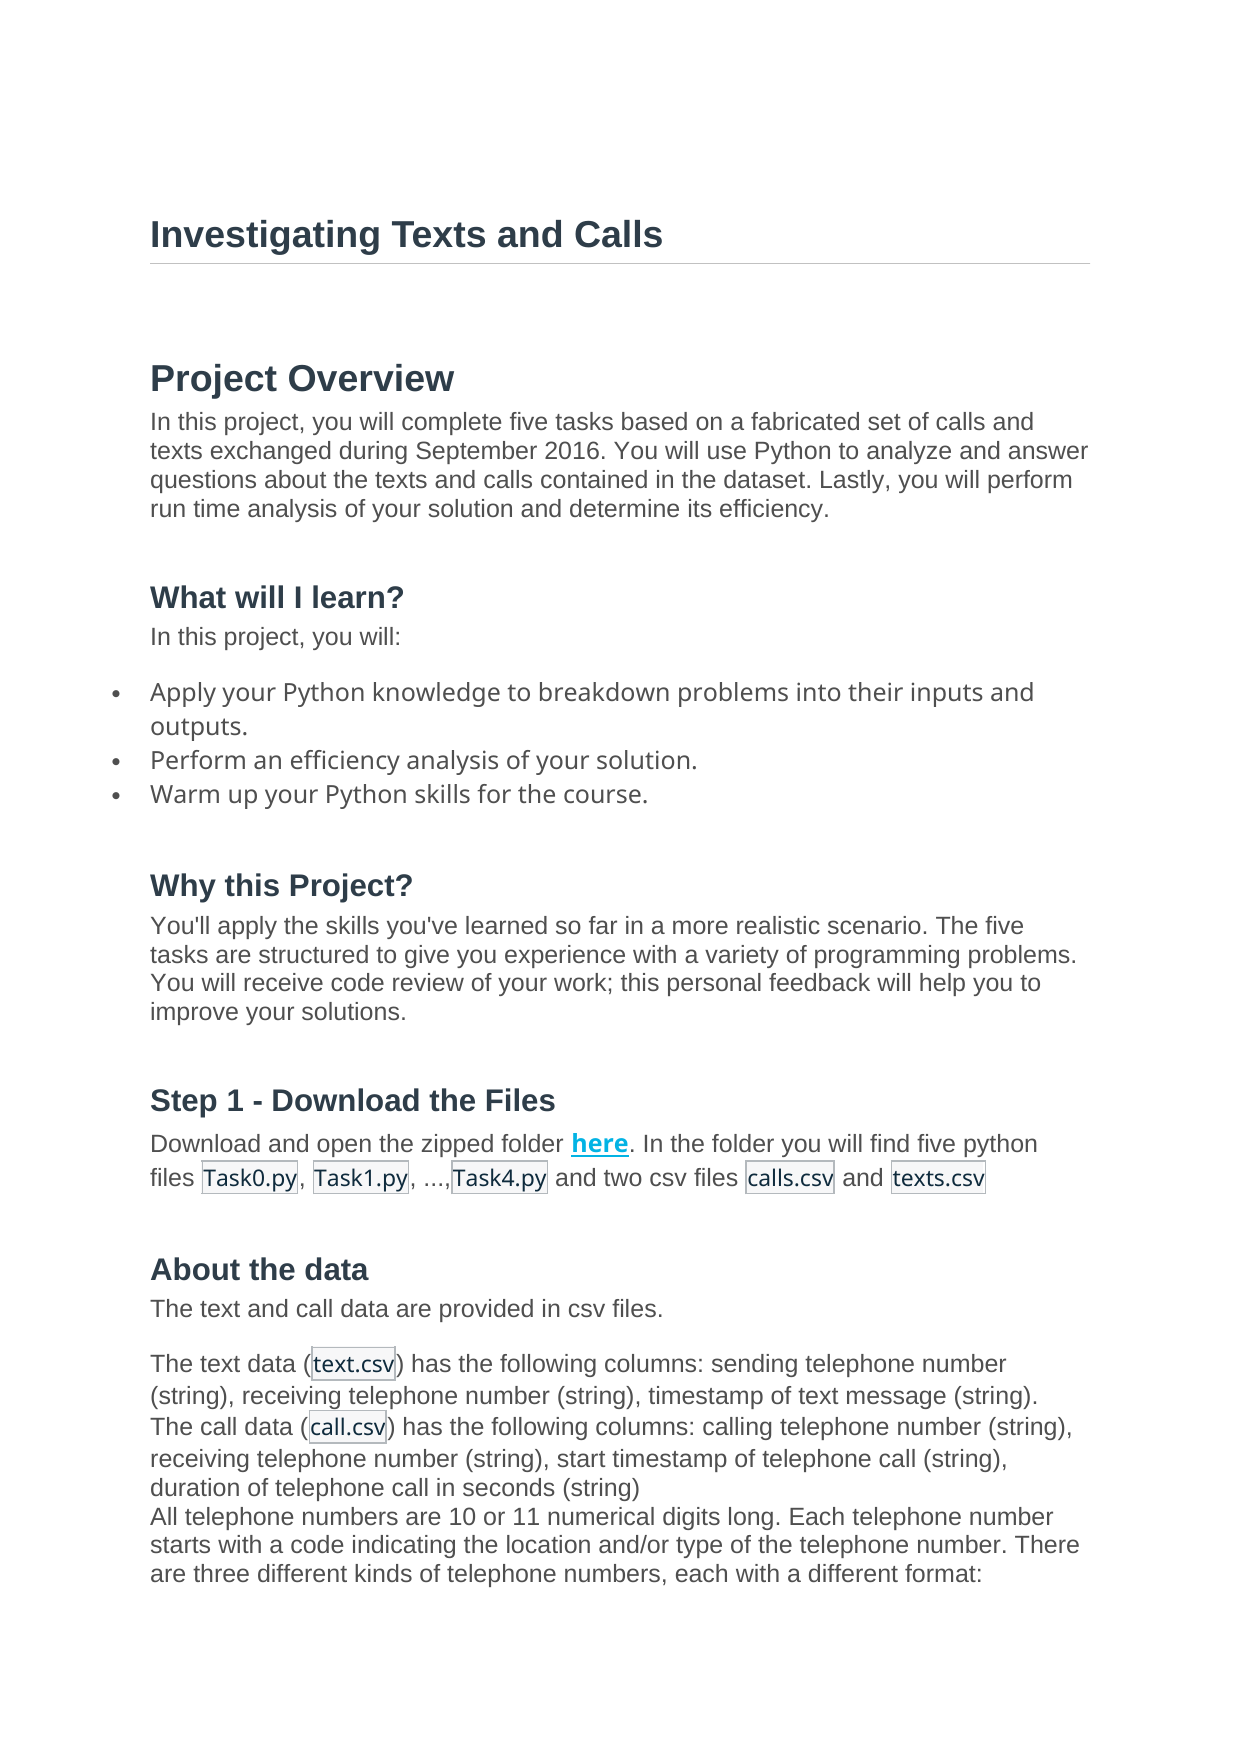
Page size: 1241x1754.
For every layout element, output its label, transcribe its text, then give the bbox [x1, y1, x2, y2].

text About the data [150, 1251, 1090, 1286]
text Download and open the zipped folder here. In the folder you will find five python files Task0.py, Task1.py, ...,Task4.py and two csv files calls.csv and texts.csv [150, 1126, 1090, 1194]
list Warm up your Python skills for the course. [112, 777, 1090, 811]
text In this project, you will: [150, 622, 1090, 651]
text In this project, you will complete five tasks based on a fabricated set of calls and texts exchanged during September 2016. You will use Python to analyze and answer questions about the texts and calls contained in the dataset. Lastly, you will perform run time analysis of your solution and determine its efficiency. [150, 407, 1090, 522]
text The call data (call.csv) has the following columns: calling telephone number (string), receiving telephone number (string), start timestamp of telephone call (string), duration of telephone call in seconds (string) [150, 1409, 1090, 1501]
text All telephone numbers are 10 or 11 numerical digits long. Each telephone number starts with a code indicating the location and/or type of the telephone number. There are three different kinds of telephone numbers, each with a different format: [150, 1501, 1090, 1588]
text The text data (text.csv) has the following columns: sending telephone number (string), receiving telephone number (string), timestamp of text message (string). [150, 1346, 1090, 1409]
list Perform an efficiency analysis of your solution. [112, 743, 1090, 777]
list Apply your Python knowledge to breakdown problems into their inputs and outputs. [112, 674, 1090, 743]
text Why this Project? [150, 867, 1090, 903]
text The text and call data are provided in csv files. [150, 1294, 1090, 1323]
text You'll apply the skills you've learned so far in a more realistic scenario. The five tasks are structured to give you experience with a variety of programming problems. You will receive code review of your work; this personal feedback will help you to improve your solutions. [150, 911, 1090, 1026]
text Project Overview [150, 356, 1090, 399]
text Step 1 - Download the Files [150, 1082, 1090, 1118]
text Investigating Texts and Calls [150, 212, 1090, 256]
text What will I learn? [150, 579, 1090, 614]
